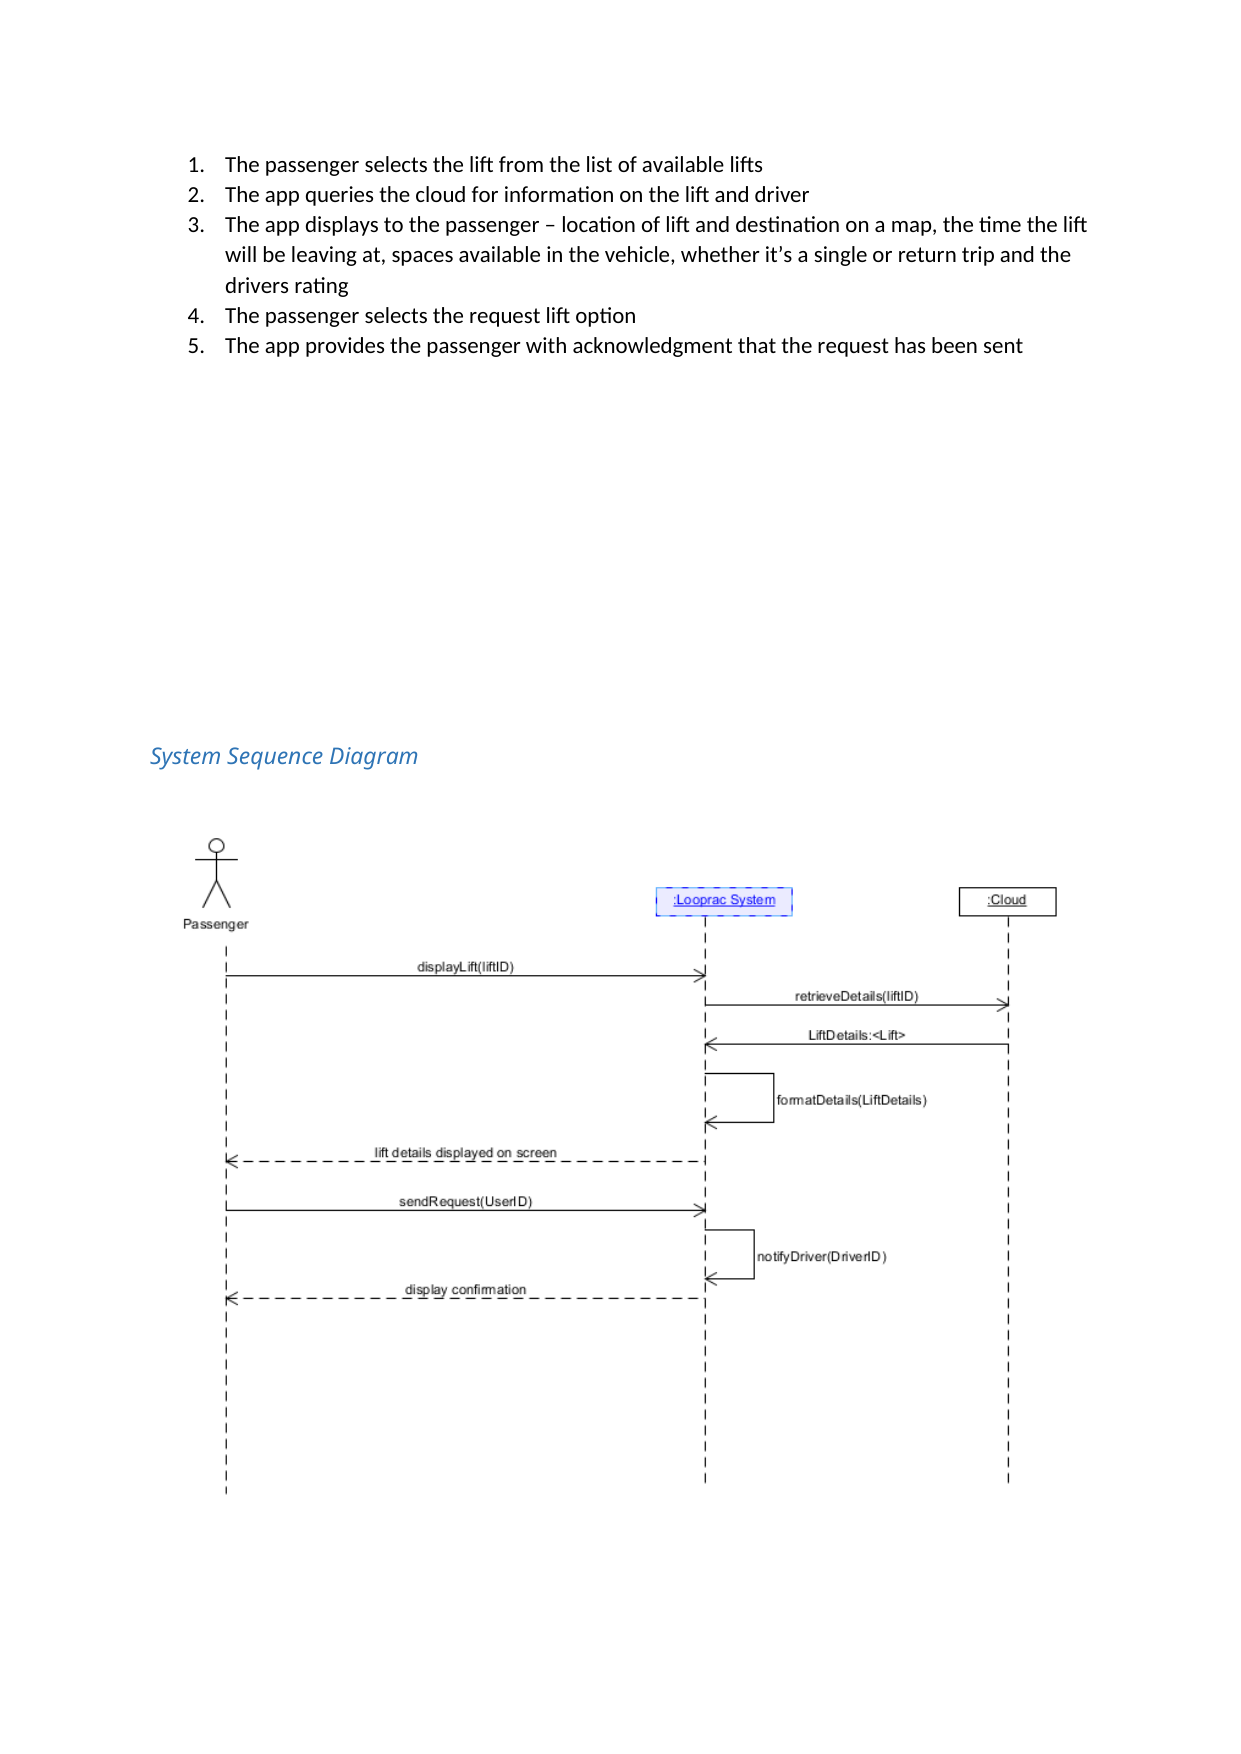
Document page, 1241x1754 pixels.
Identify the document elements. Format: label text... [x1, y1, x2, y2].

picture [150, 820, 1091, 1502]
list The app queries the cloud for information on the lift and driver [187, 180, 1090, 208]
subtitle System Sequence Diagram [150, 740, 1090, 771]
list The passenger selects the request lift option [187, 301, 1090, 329]
list The app provides the passenger with acknowledgment that the request has been sent [187, 331, 1090, 359]
list The app displays to the passenger – location of lift and destination on a map, the time the lift will be leaving at, spaces available in the vehicle, whether it’s a single or return trip and the drivers rating [187, 210, 1090, 299]
list The passenger selects the lift from the list of available lifts [187, 150, 1090, 178]
